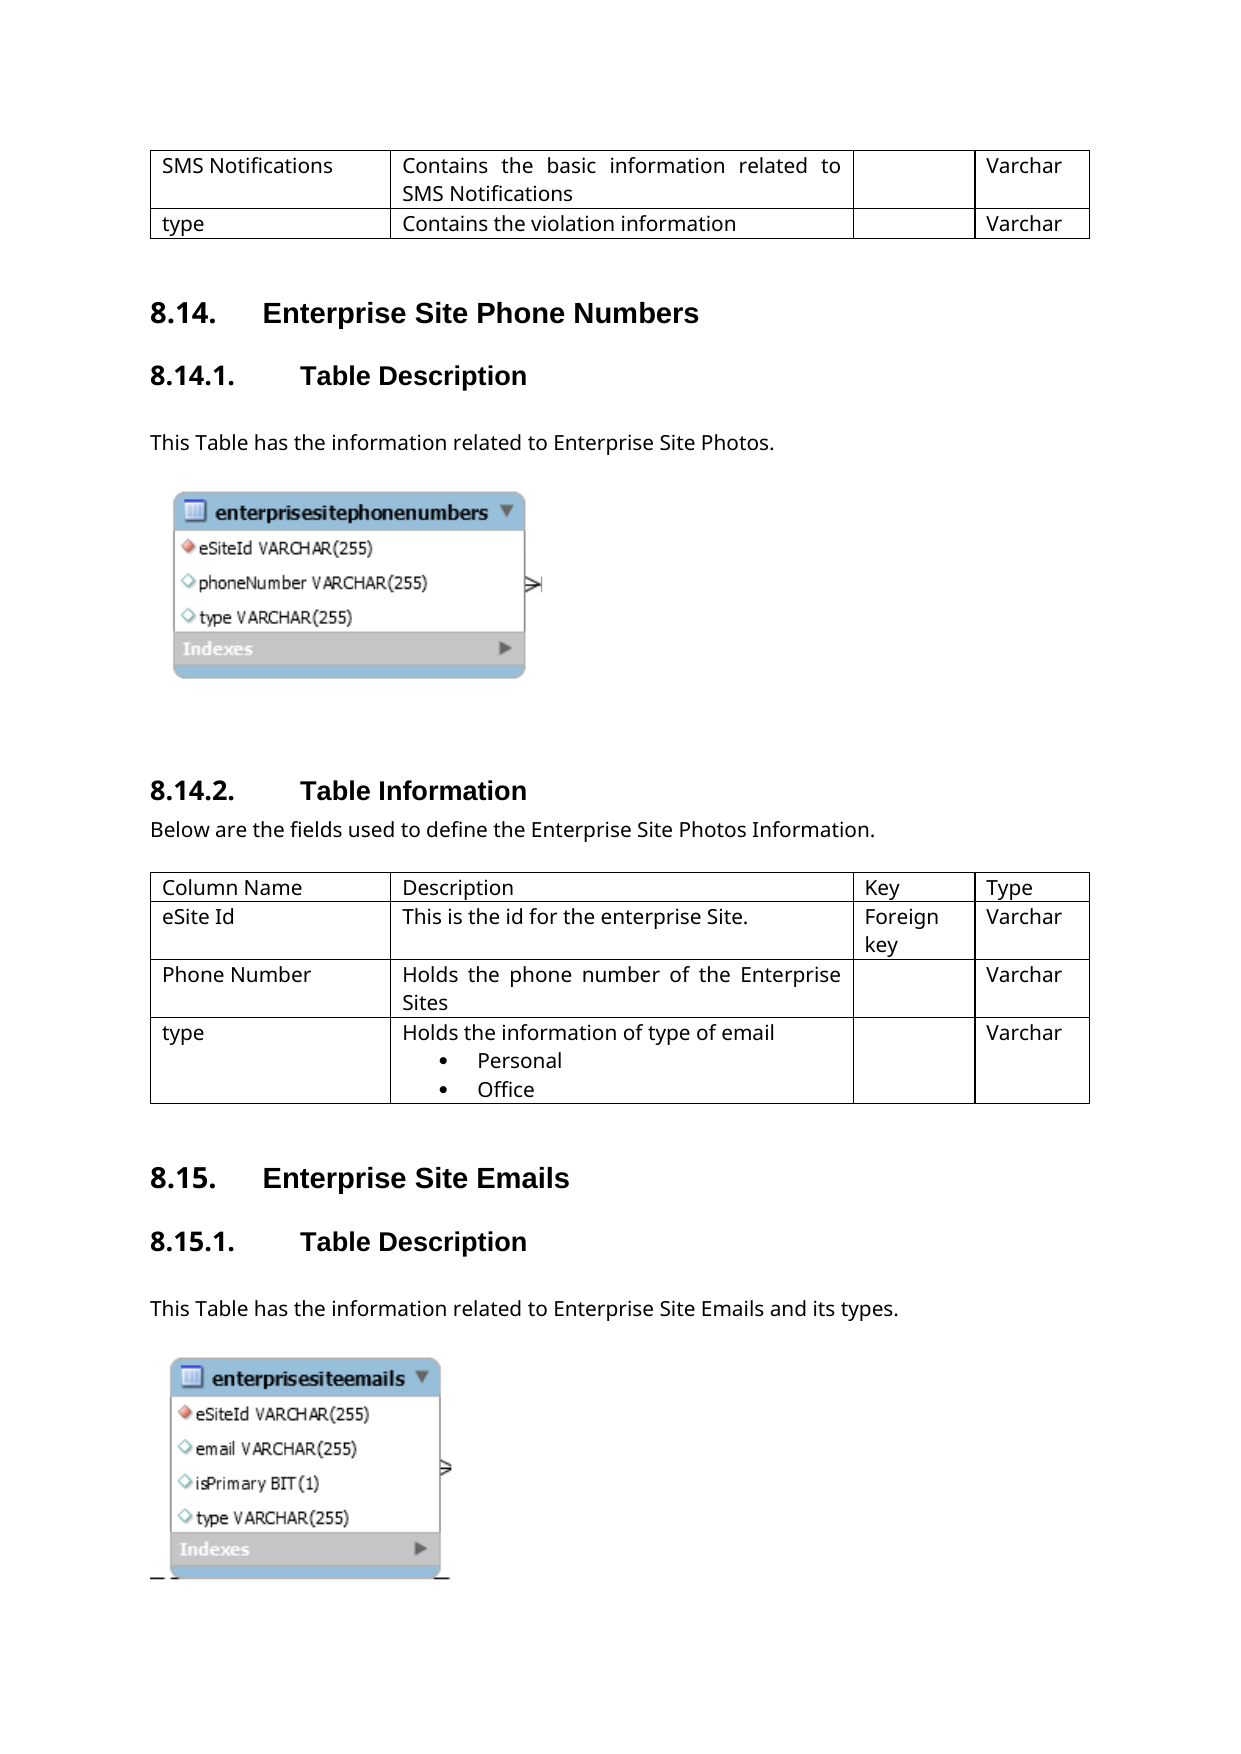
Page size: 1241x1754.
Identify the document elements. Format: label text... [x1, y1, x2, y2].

table_cell [854, 151, 974, 208]
table_cell SMS Notifications [151, 151, 390, 208]
text This Table has the information related to Enterprise Site Photos. [150, 428, 1090, 457]
table_cell [854, 960, 974, 1017]
table_cell This is the id for the enterprise Site. [391, 902, 853, 959]
subtitle Enterprise Site Emails [150, 1158, 1090, 1197]
table_header Column Name [151, 873, 390, 901]
table_cell [854, 1018, 974, 1103]
table_cell Varchar [976, 960, 1089, 1017]
table_cell Holds the information of type of email Personal Office [391, 1018, 853, 1103]
table_cell Contains the violation information [391, 209, 853, 237]
picture [150, 1350, 452, 1592]
text Below are the fields used to define the Enterprise Site Photos Information. [150, 815, 1090, 843]
table_cell Varchar [976, 1018, 1089, 1103]
table_cell type [151, 1018, 390, 1103]
subtitle Table Description [150, 357, 1090, 393]
subtitle Enterprise Site Phone Numbers [150, 292, 1090, 332]
table_cell eSite Id [151, 902, 390, 959]
table_cell type [151, 209, 390, 237]
table_cell Foreign key [854, 902, 974, 959]
table_cell Holds the phone number of the Enterprise Sites [391, 960, 853, 1017]
table_header Key [854, 873, 974, 901]
table_cell Varchar [976, 902, 1089, 959]
subtitle Table Information [150, 772, 1090, 808]
subtitle Table Description [150, 1222, 1090, 1259]
table_cell Varchar [976, 209, 1089, 237]
table_cell Contains the basic information related to SMS Notifications [391, 151, 853, 208]
table_header Type [976, 873, 1089, 901]
table_cell Varchar [976, 151, 1089, 208]
text This Table has the information related to Enterprise Site Emails and its types. [150, 1294, 1090, 1322]
picture [150, 485, 543, 690]
table_cell [854, 209, 974, 237]
table_header Description [391, 873, 853, 901]
table_cell Phone Number [151, 960, 390, 1017]
